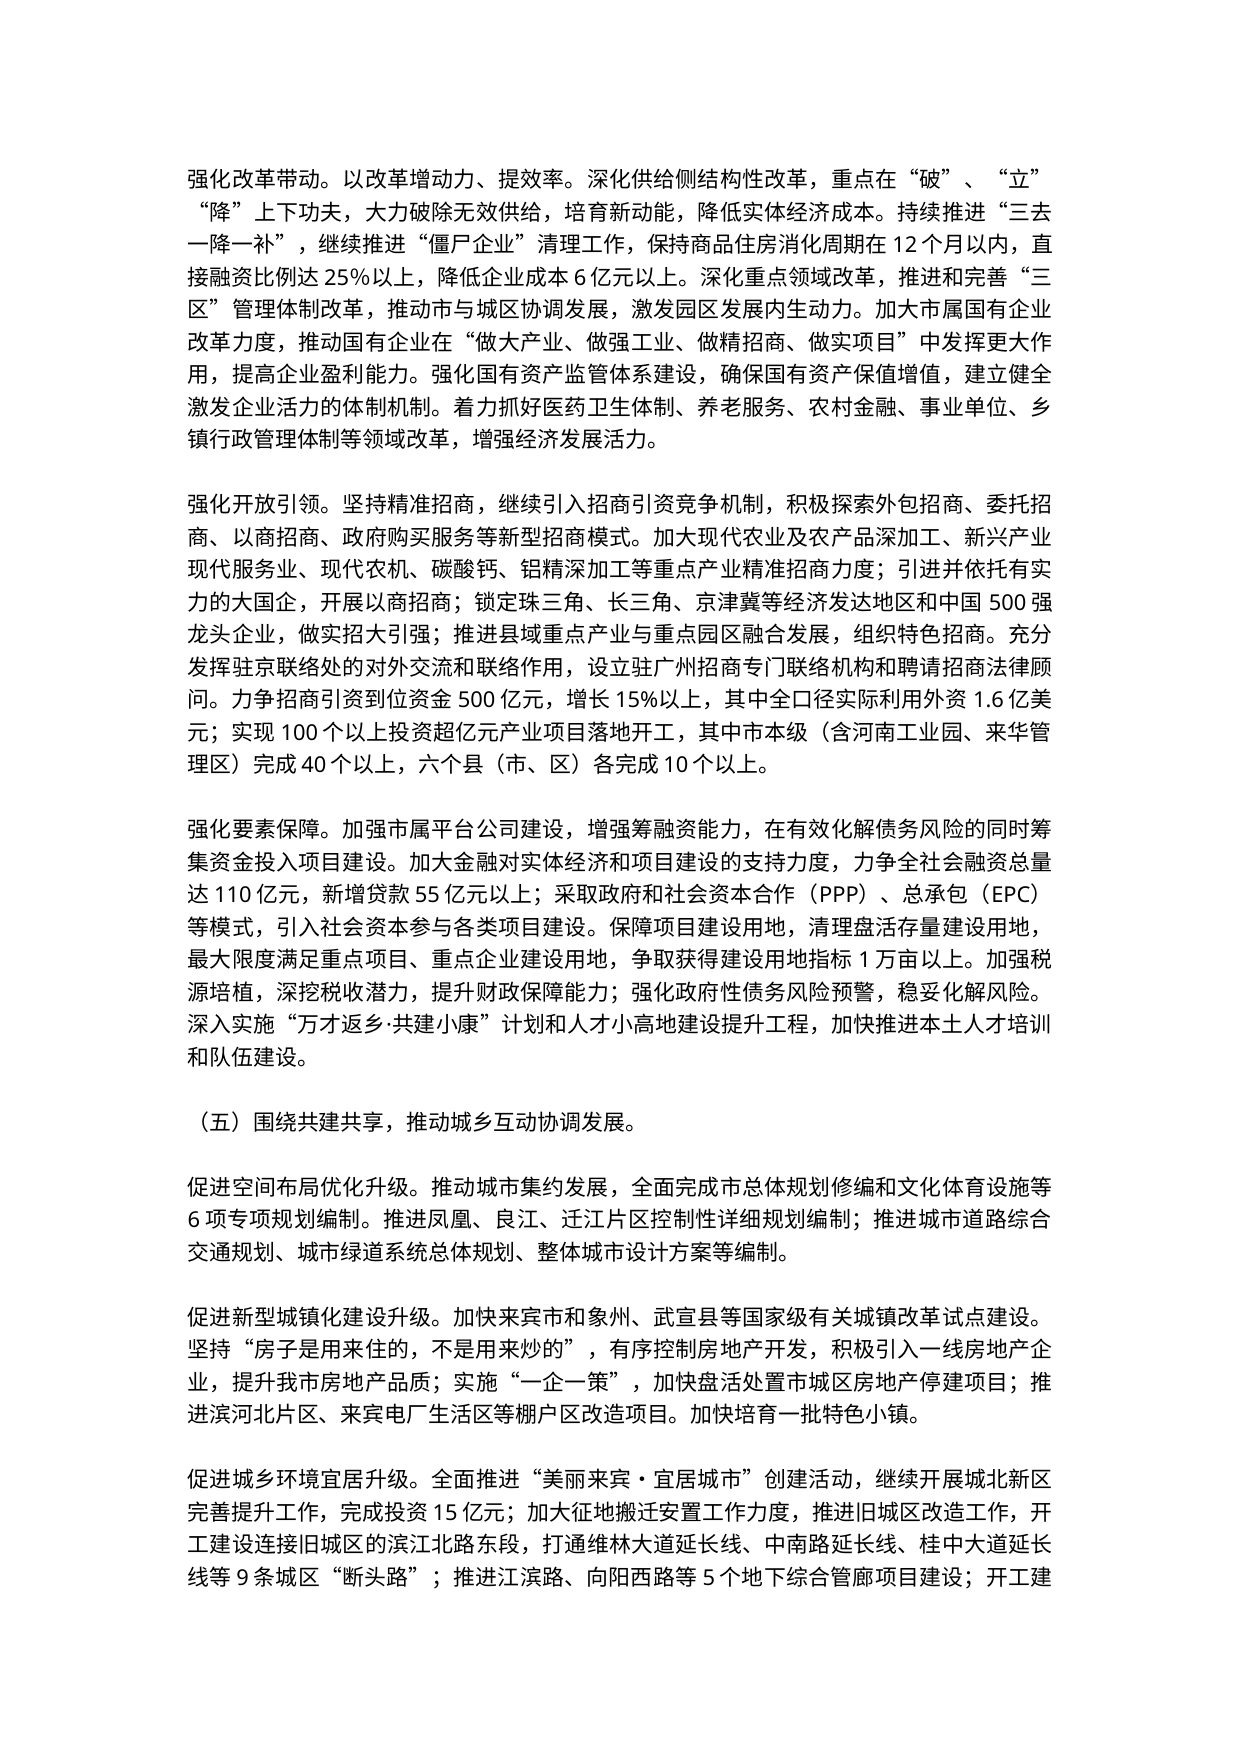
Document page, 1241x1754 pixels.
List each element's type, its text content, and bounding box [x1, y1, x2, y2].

text 强化改革带动。以改革增动力、提效率。深化供给侧结构性改革，重点在“破”、“立”、“降”上下功夫，大力破除无效供给，培育新动能，降低实体经济成本。持续推进“三去一降一补”，继续推进“僵尸企业”清理工作，保持商品住房消化周期在12个月以内，直接融资比例达25％以上，降低企业成本6亿元以上。深化重点领域改革，推进和完善“三区”管理体制改革，推动市与城区协调发展，激发园区发展内生动力。加大市属国有企业改革力度，推动国有企业在“做大产业、做强工业、做精招商、做实项目”中发挥更大作用，提高企业盈利能力。强化国有资产监管体系建设，确保国有资产保值增值，建立健全激发企业活力的体制机制。着力抓好医药卫生体制、养老服务、农村金融、事业单位、乡镇行政管理体制等领域改革，增强经济发展活力。 [187, 162, 1053, 454]
text （五）围绕共建共享，推动城乡互动协调发展。 [187, 1104, 1053, 1137]
text 促进空间布局优化升级。推动城市集约发展，全面完成市总体规划修编和文化体育设施等6项专项规划编制。推进凤凰、良江、迁江片区控制性详细规划编制；推进城市道路综合交通规划、城市绿道系统总体规划、整体城市设计方案等编制。 [187, 1169, 1053, 1267]
text 促进新型城镇化建设升级。加快来宾市和象州、武宣县等国家级有关城镇改革试点建设。坚持“房子是用来住的，不是用来炒的”，有序控制房地产开发，积极引入一线房地产企业，提升我市房地产品质；实施“一企一策”，加快盘活处置市城区房地产停建项目；推进滨河北片区、来宾电厂生活区等棚户区改造项目。加快培育一批特色小镇。 [187, 1299, 1053, 1429]
text 强化开放引领。坚持精准招商，继续引入招商引资竞争机制，积极探索外包招商、委托招商、以商招商、政府购买服务等新型招商模式。加大现代农业及农产品深加工、新兴产业、现代服务业、现代农机、碳酸钙、铝精深加工等重点产业精准招商力度；引进并依托有实力的大国企，开展以商招商；锁定珠三角、长三角、京津冀等经济发达地区和中国500强龙头企业，做实招大引强；推进县域重点产业与重点园区融合发展，组织特色招商。充分发挥驻京联络处的对外交流和联络作用，设立驻广州招商专门联络机构和聘请招商法律顾问。力争招商引资到位资金500亿元，增长15%以上，其中全口径实际利用外资1.6亿美元；实现100个以上投资超亿元产业项目落地开工，其中市本级（含河南工业园、来华管理区）完成40个以上，六个县（市、区）各完成10个以上。 [187, 487, 1053, 779]
text 强化要素保障。加强市属平台公司建设，增强筹融资能力，在有效化解债务风险的同时筹集资金投入项目建设。加大金融对实体经济和项目建设的支持力度，力争全社会融资总量达110亿元，新增贷款55亿元以上；采取政府和社会资本合作（PPP）、总承包（EPC）等模式，引入社会资本参与各类项目建设。保障项目建设用地，清理盘活存量建设用地，最大限度满足重点项目、重点企业建设用地，争取获得建设用地指标1万亩以上。加强税源培植，深挖税收潜力，提升财政保障能力；强化政府性债务风险预警，稳妥化解风险。深入实施“万才返乡·共建小康”计划和人才小高地建设提升工程，加快推进本土人才培训和队伍建设。 [187, 812, 1053, 1072]
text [187, 1462, 1053, 1592]
